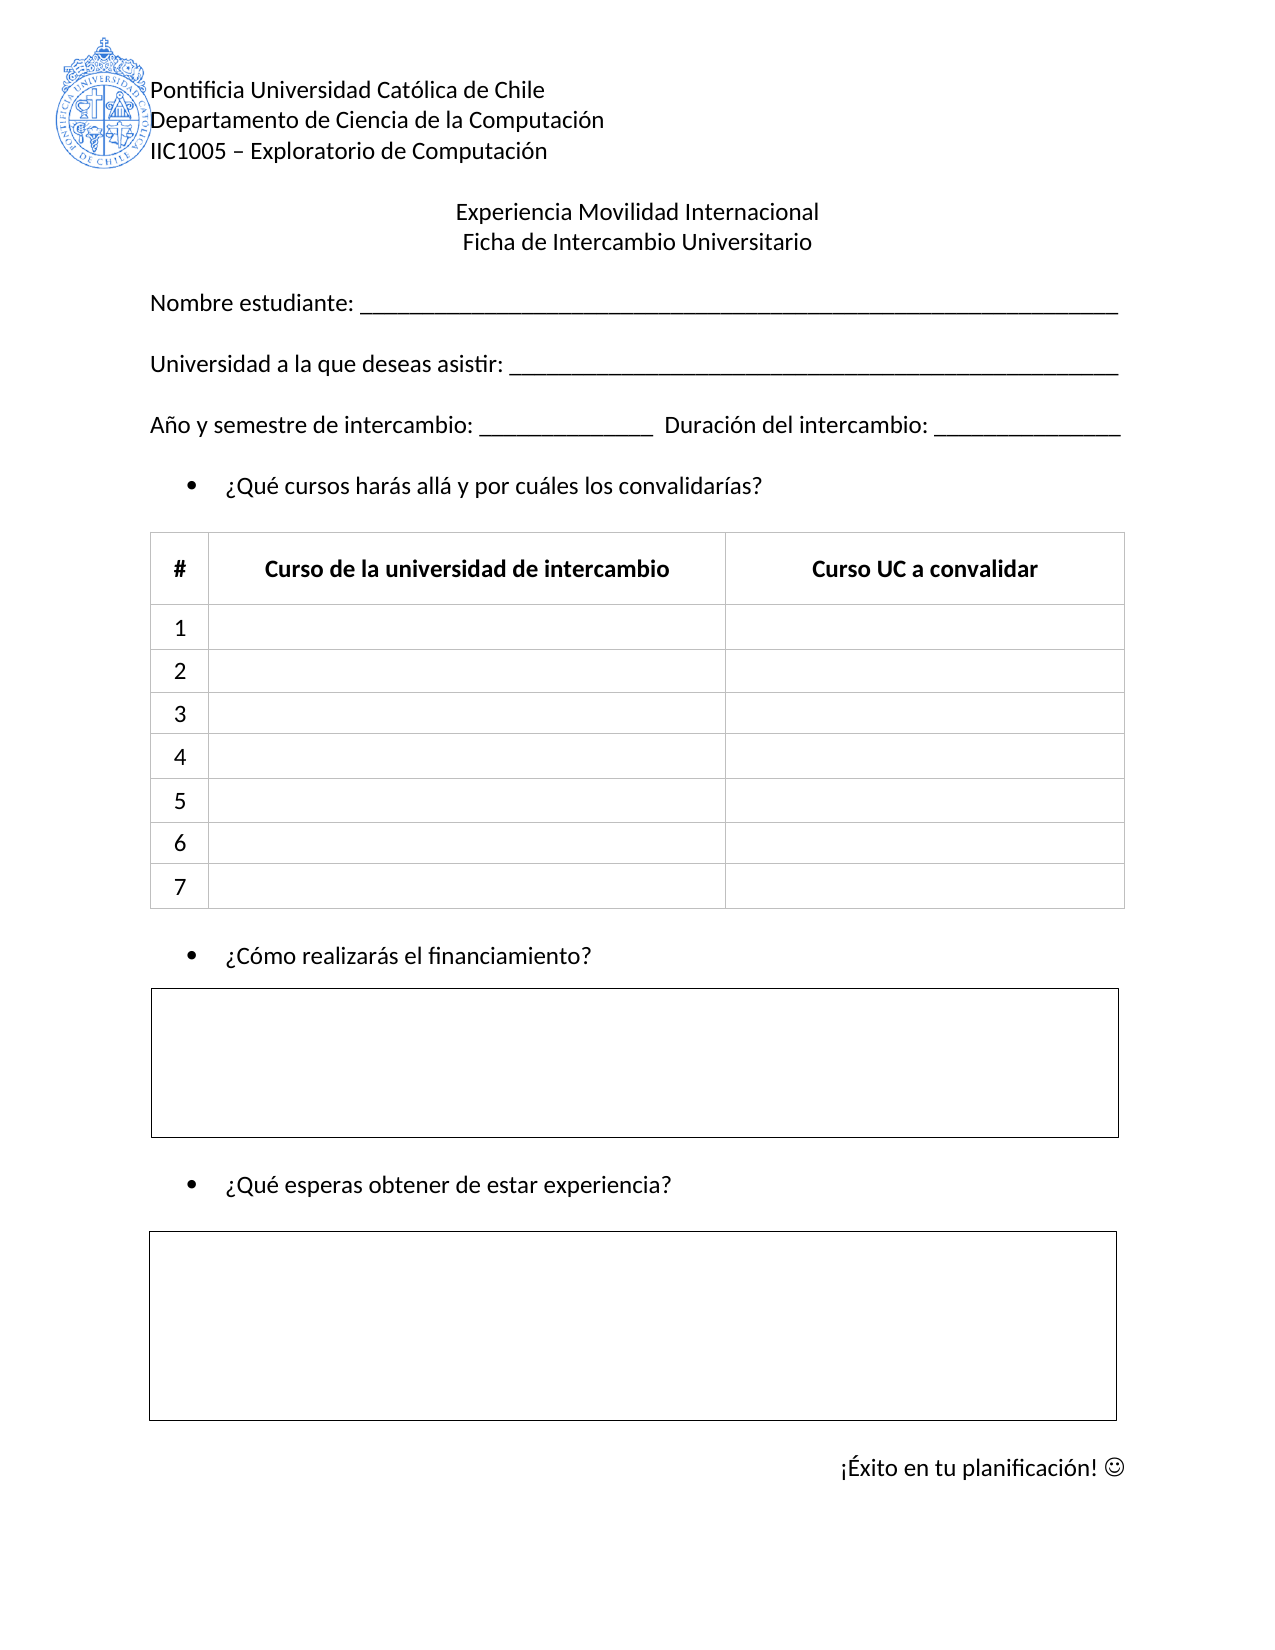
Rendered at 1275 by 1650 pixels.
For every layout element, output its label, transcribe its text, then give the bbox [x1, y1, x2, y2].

table_cell [209, 864, 725, 908]
table_header # [151, 533, 208, 604]
table_cell [209, 605, 725, 648]
picture [40, 31, 159, 177]
table_cell [726, 734, 1124, 778]
list ¿Qué cursos harás allá y por cuáles los convalidarías? [187, 471, 1125, 501]
table_cell 5 [151, 779, 208, 822]
text Ficha de Intercambio Universitario [150, 226, 1125, 257]
table_cell [726, 605, 1124, 648]
table_cell [726, 693, 1124, 733]
table_cell 7 [151, 864, 208, 908]
text Universidad a la que deseas asistir: _________________________________________________ [150, 348, 1125, 379]
picture [154, 114, 159, 126]
table_cell [209, 734, 725, 778]
table_cell [209, 823, 725, 863]
table_cell [209, 779, 725, 822]
text Nombre estudiante: _____________________________________________________________ [150, 287, 1125, 318]
table_cell 2 [151, 650, 208, 692]
table_cell 4 [151, 734, 208, 778]
table_cell [726, 650, 1124, 692]
table_cell [726, 864, 1124, 908]
table_cell 3 [151, 693, 208, 733]
list ¿Qué esperas obtener de estar experiencia? [187, 1169, 1125, 1200]
text ¡Éxito en tu planificación! [150, 1452, 1125, 1482]
table_cell 1 [151, 605, 208, 648]
table_cell 6 [151, 823, 208, 863]
table_cell [726, 823, 1124, 863]
list ¿Cómo realizarás el financiamiento? [187, 940, 1125, 970]
text Año y semestre de intercambio: ______________ Duración del intercambio: _______________ [150, 409, 1125, 440]
table_header Curso UC a convalidar [726, 533, 1124, 604]
text Experiencia Movilidad Internacional [150, 196, 1125, 226]
table_cell [726, 779, 1124, 822]
table_cell [209, 693, 725, 733]
table_header Curso de la universidad de intercambio [209, 533, 725, 604]
table_cell [209, 650, 725, 692]
